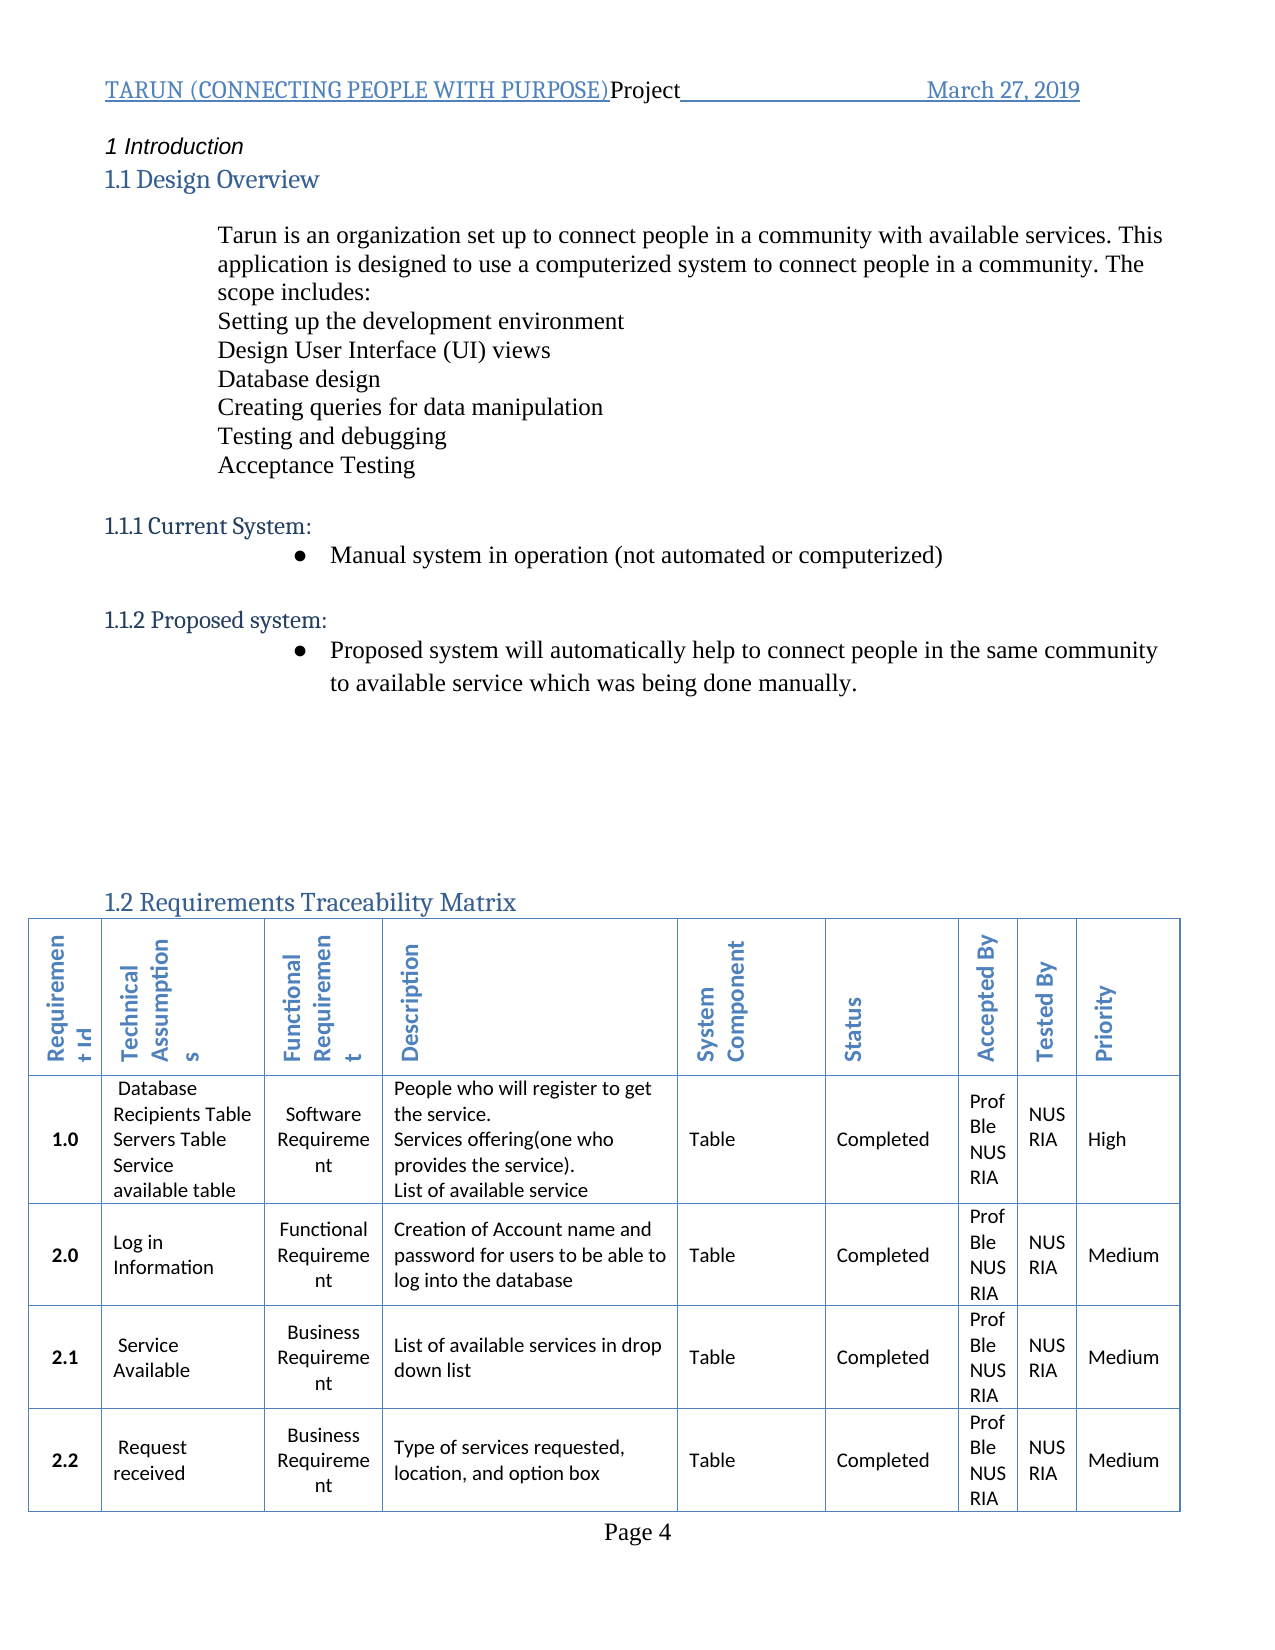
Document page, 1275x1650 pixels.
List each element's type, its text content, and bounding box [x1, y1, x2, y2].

list Design User Interface (UI) views [217, 335, 1170, 364]
list Setting up the development environment [217, 306, 1170, 335]
table_cell Type of services requested, location, and option box [383, 1409, 677, 1511]
table_cell Medium [1077, 1204, 1179, 1305]
table_header Description [383, 919, 677, 1074]
subtitle 1.1.2 Proposed system: [105, 606, 1170, 635]
table_cell ProfBleNUS RIA [959, 1076, 1017, 1203]
table_cell Creation of Account name and password for users to be able to log into the database [383, 1204, 677, 1305]
list Tarun is an organization set up to connect people in a community with available services. This application is designed to use a computerized system to connect people in a community. The scope includes: [217, 220, 1170, 306]
table_cell High [1077, 1076, 1179, 1203]
subtitle 1.2 Requirements Traceability Matrix [105, 887, 1170, 918]
table_cell Log in Information [102, 1204, 264, 1305]
table_cell Request received [102, 1409, 264, 1511]
table_cell ProfBle NUS RIA [959, 1306, 1017, 1408]
table_cell Service Available [102, 1306, 264, 1408]
table_cell Database Recipients Table Servers Table Service available table [102, 1076, 264, 1203]
table_cell Completed [826, 1076, 958, 1203]
list Database design [217, 364, 1170, 392]
list Acceptance Testing [217, 450, 1170, 479]
table_header Technical Assumptions [102, 919, 264, 1074]
table_cell Business Requirement [265, 1306, 382, 1408]
table_cell NUS RIA [1018, 1076, 1076, 1203]
list Manual system in operation (not automated or computerized) [292, 540, 1170, 569]
table_cell Completed [826, 1306, 958, 1408]
table_cell NUS RIA [1018, 1409, 1076, 1511]
table_cell 1.0 [29, 1076, 101, 1203]
table_header Requirement Id [29, 919, 101, 1074]
table_cell Table [678, 1076, 825, 1203]
table_cell 2.2 [29, 1409, 101, 1511]
table_cell Completed [826, 1204, 958, 1305]
table_cell NUS RIA [1018, 1306, 1076, 1408]
list Creating queries for data manipulation [217, 392, 1170, 421]
table_cell Table [678, 1204, 825, 1305]
table_header Accepted By [959, 919, 1017, 1074]
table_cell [265, 1409, 382, 1511]
list Proposed system will automatically help to connect people in the same community to available service which was being done manually. [292, 635, 1170, 697]
table_cell 2.0 [29, 1204, 101, 1305]
table_header Priority [1077, 919, 1179, 1074]
table_header Status [826, 919, 958, 1074]
subtitle 1.1.1 Current System: [105, 512, 1170, 540]
list Testing and debugging [217, 421, 1170, 450]
table_cell Medium [1077, 1306, 1179, 1408]
table_cell Medium [1077, 1409, 1179, 1511]
table_cell Table [678, 1306, 825, 1408]
table_cell FunctionalRequirement [265, 1204, 382, 1305]
table_cell List of available services in drop down list [383, 1306, 677, 1408]
table_cell NUS RIA [1018, 1204, 1076, 1305]
table_cell ProfBle NUS RIA [959, 1409, 1017, 1511]
table_cell Completed [826, 1409, 958, 1511]
table_header System Component [678, 919, 825, 1074]
subtitle 1.1 Design Overview [105, 164, 1170, 195]
table_header Functional Requirement [265, 919, 382, 1074]
table_cell 2.1 [29, 1306, 101, 1408]
table_cell People who will register to get the service. Services offering(one who provides the service). List of available service [383, 1076, 677, 1203]
table_cell Software Requirement [265, 1076, 382, 1203]
table_cell ProfBle NUS RIA [959, 1204, 1017, 1305]
subtitle 1 Introduction [105, 133, 1170, 160]
table_header Tested By [1018, 919, 1076, 1074]
table_cell Table [678, 1409, 825, 1511]
